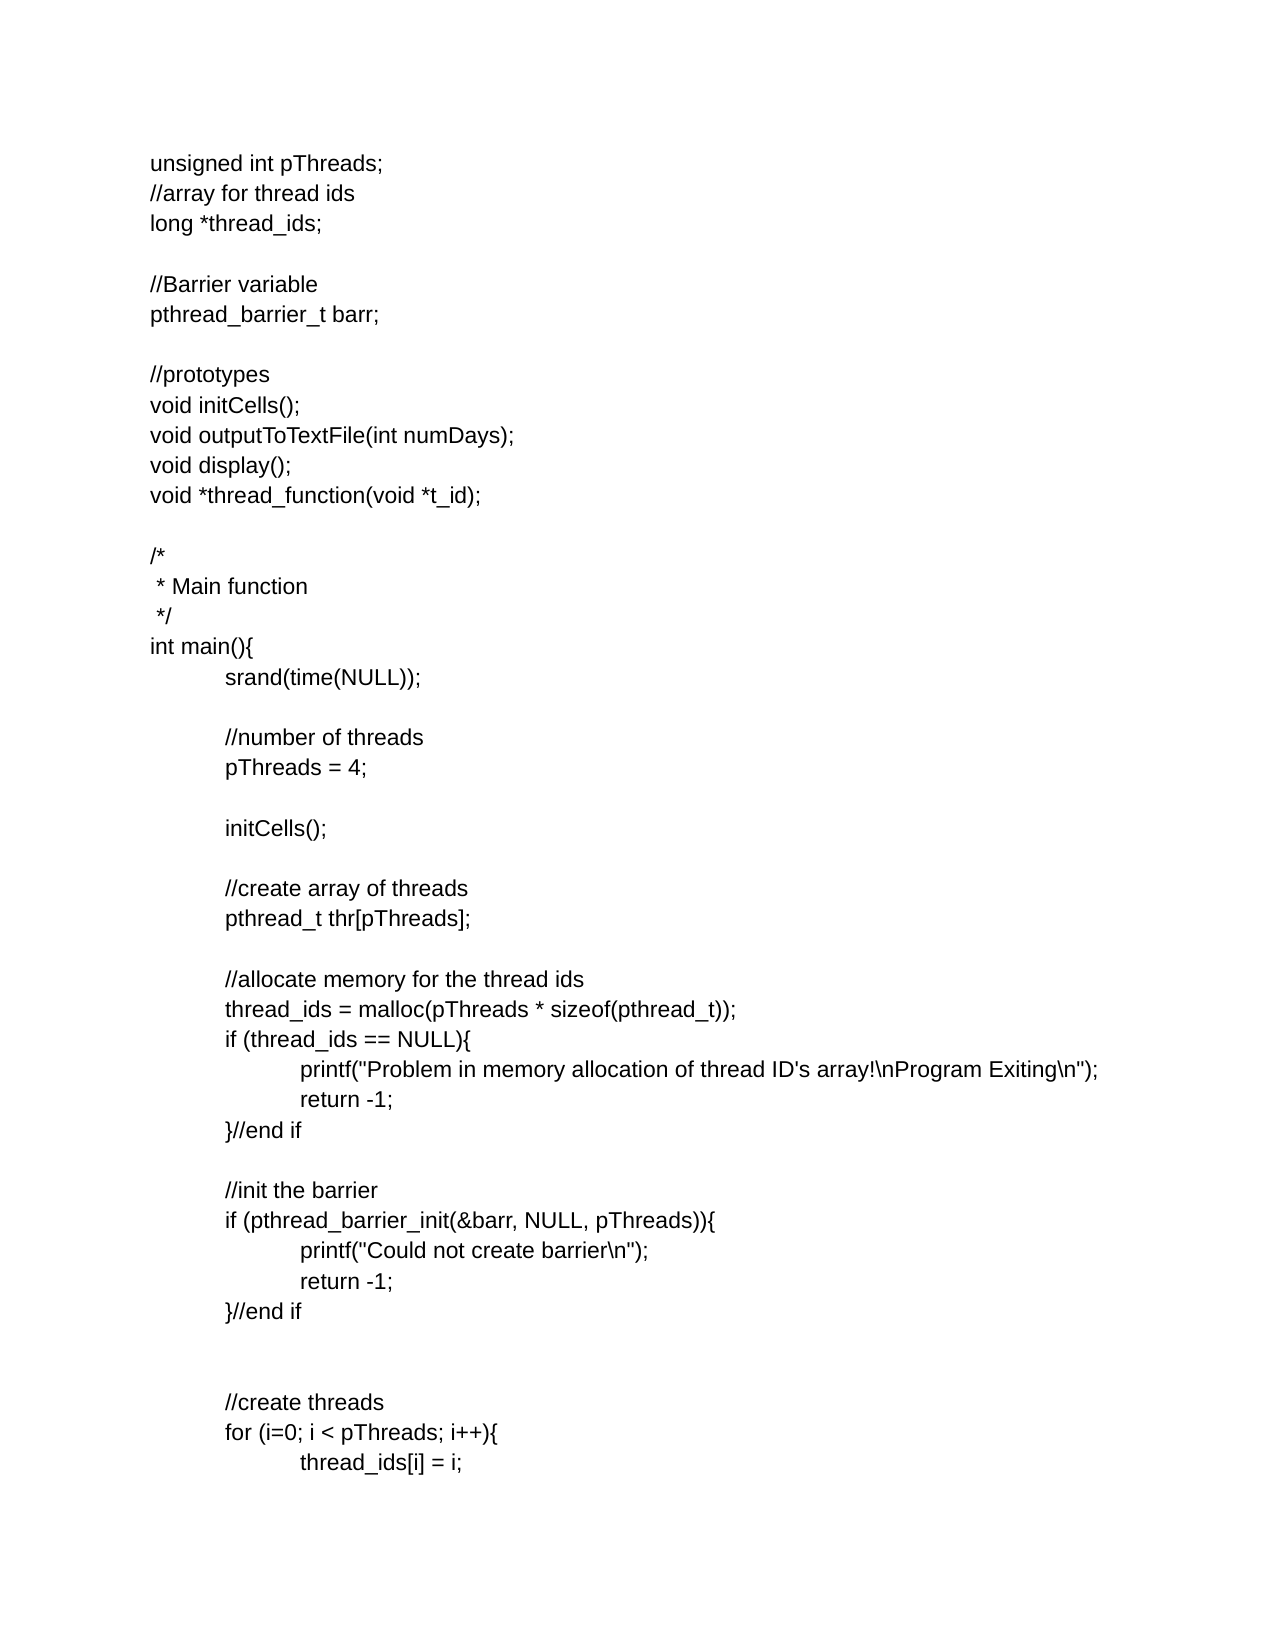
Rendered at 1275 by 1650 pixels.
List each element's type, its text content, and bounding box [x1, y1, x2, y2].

text //allocate memory for the thread ids [150, 966, 1125, 992]
text pthread_t thr[pThreads]; [150, 905, 1125, 932]
text initCells(); [150, 814, 1125, 841]
text //prototypes [150, 361, 1125, 388]
text * Main function [150, 573, 1125, 599]
text //Barrier variable [150, 271, 1125, 297]
text */ [150, 603, 1125, 629]
text thread_ids[i] = i; [150, 1449, 1125, 1475]
text printf("Could not create barrier\n"); [150, 1237, 1125, 1264]
text }//end if [150, 1298, 1125, 1324]
text //number of threads [150, 724, 1125, 750]
text /* [150, 543, 1125, 569]
text printf("Problem in memory allocation of thread ID's array!\nProgram Exiting\n"); [150, 1056, 1125, 1083]
text //array for thread ids [150, 180, 1125, 207]
text thread_ids = malloc(pThreads * sizeof(pthread_t)); [150, 996, 1125, 1022]
text pThreads = 4; [150, 754, 1125, 781]
text }//end if [150, 1117, 1125, 1143]
text void initCells(); [150, 392, 1125, 418]
text unsigned int pThreads; [150, 150, 1125, 176]
text void display(); [150, 452, 1125, 478]
text for (i=0; i < pThreads; i++){ [150, 1419, 1125, 1445]
text void outputToTextFile(int numDays); [150, 422, 1125, 448]
text srand(time(NULL)); [150, 663, 1125, 690]
text if (pthread_barrier_init(&barr, NULL, pThreads)){ [150, 1207, 1125, 1234]
text //create array of threads [150, 875, 1125, 901]
text pthread_barrier_t barr; [150, 301, 1125, 327]
text if (thread_ids == NULL){ [150, 1026, 1125, 1052]
text //init the barrier [150, 1177, 1125, 1203]
text return -1; [150, 1268, 1125, 1294]
text //create threads [150, 1388, 1125, 1415]
text long *thread_ids; [150, 210, 1125, 237]
text return -1; [150, 1086, 1125, 1113]
text int main(){ [150, 633, 1125, 660]
text void *thread_function(void *t_id); [150, 482, 1125, 509]
